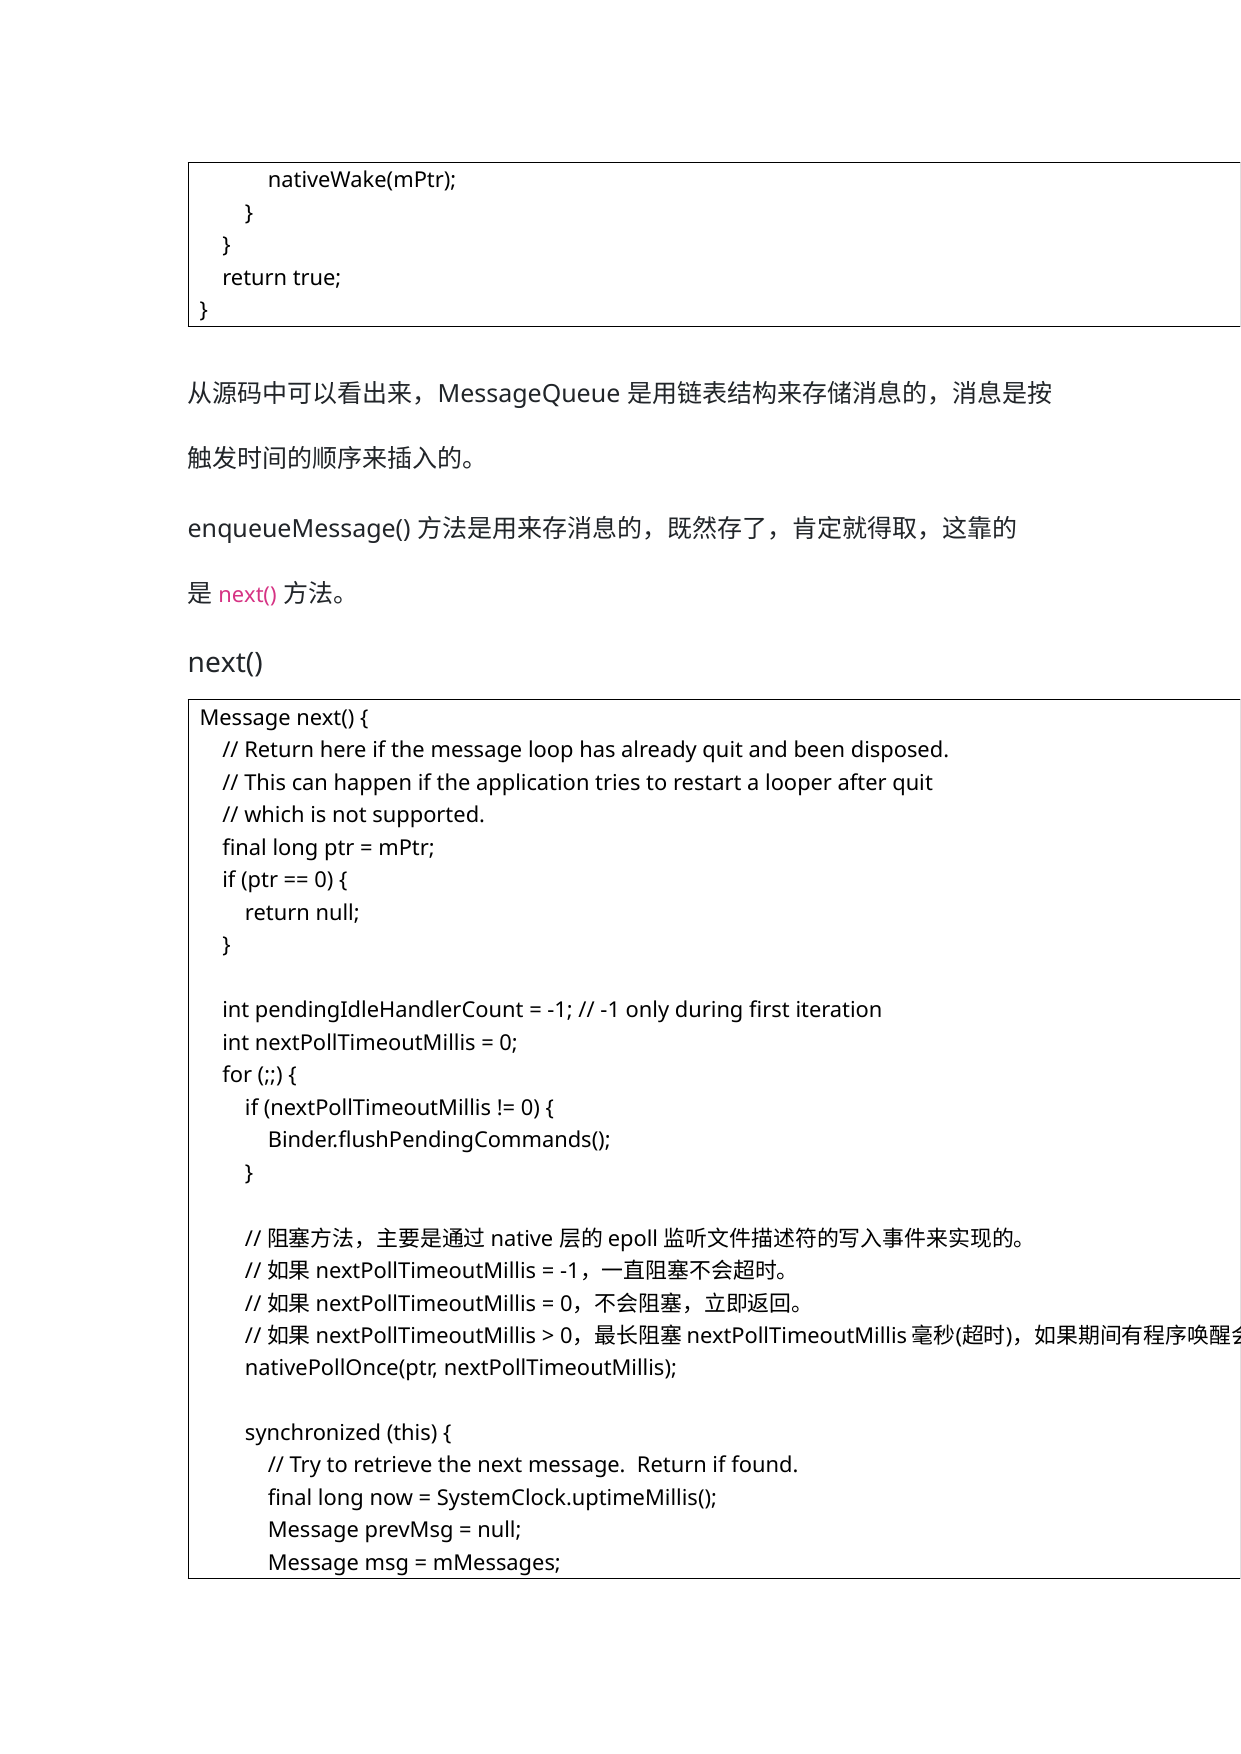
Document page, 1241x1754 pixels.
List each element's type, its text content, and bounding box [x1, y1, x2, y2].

text 从源码中可以看出来，MessageQueue 是用链表结构来存储消息的，消息是按触发时间的顺序来插入的。 [187, 359, 1053, 489]
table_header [189, 163, 1240, 326]
subtitle next() [187, 629, 1053, 694]
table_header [189, 700, 1240, 1578]
text enqueueMessage() 方法是用来存消息的，既然存了，肯定就得取，这靠的是 next() 方法。 [187, 494, 1053, 624]
